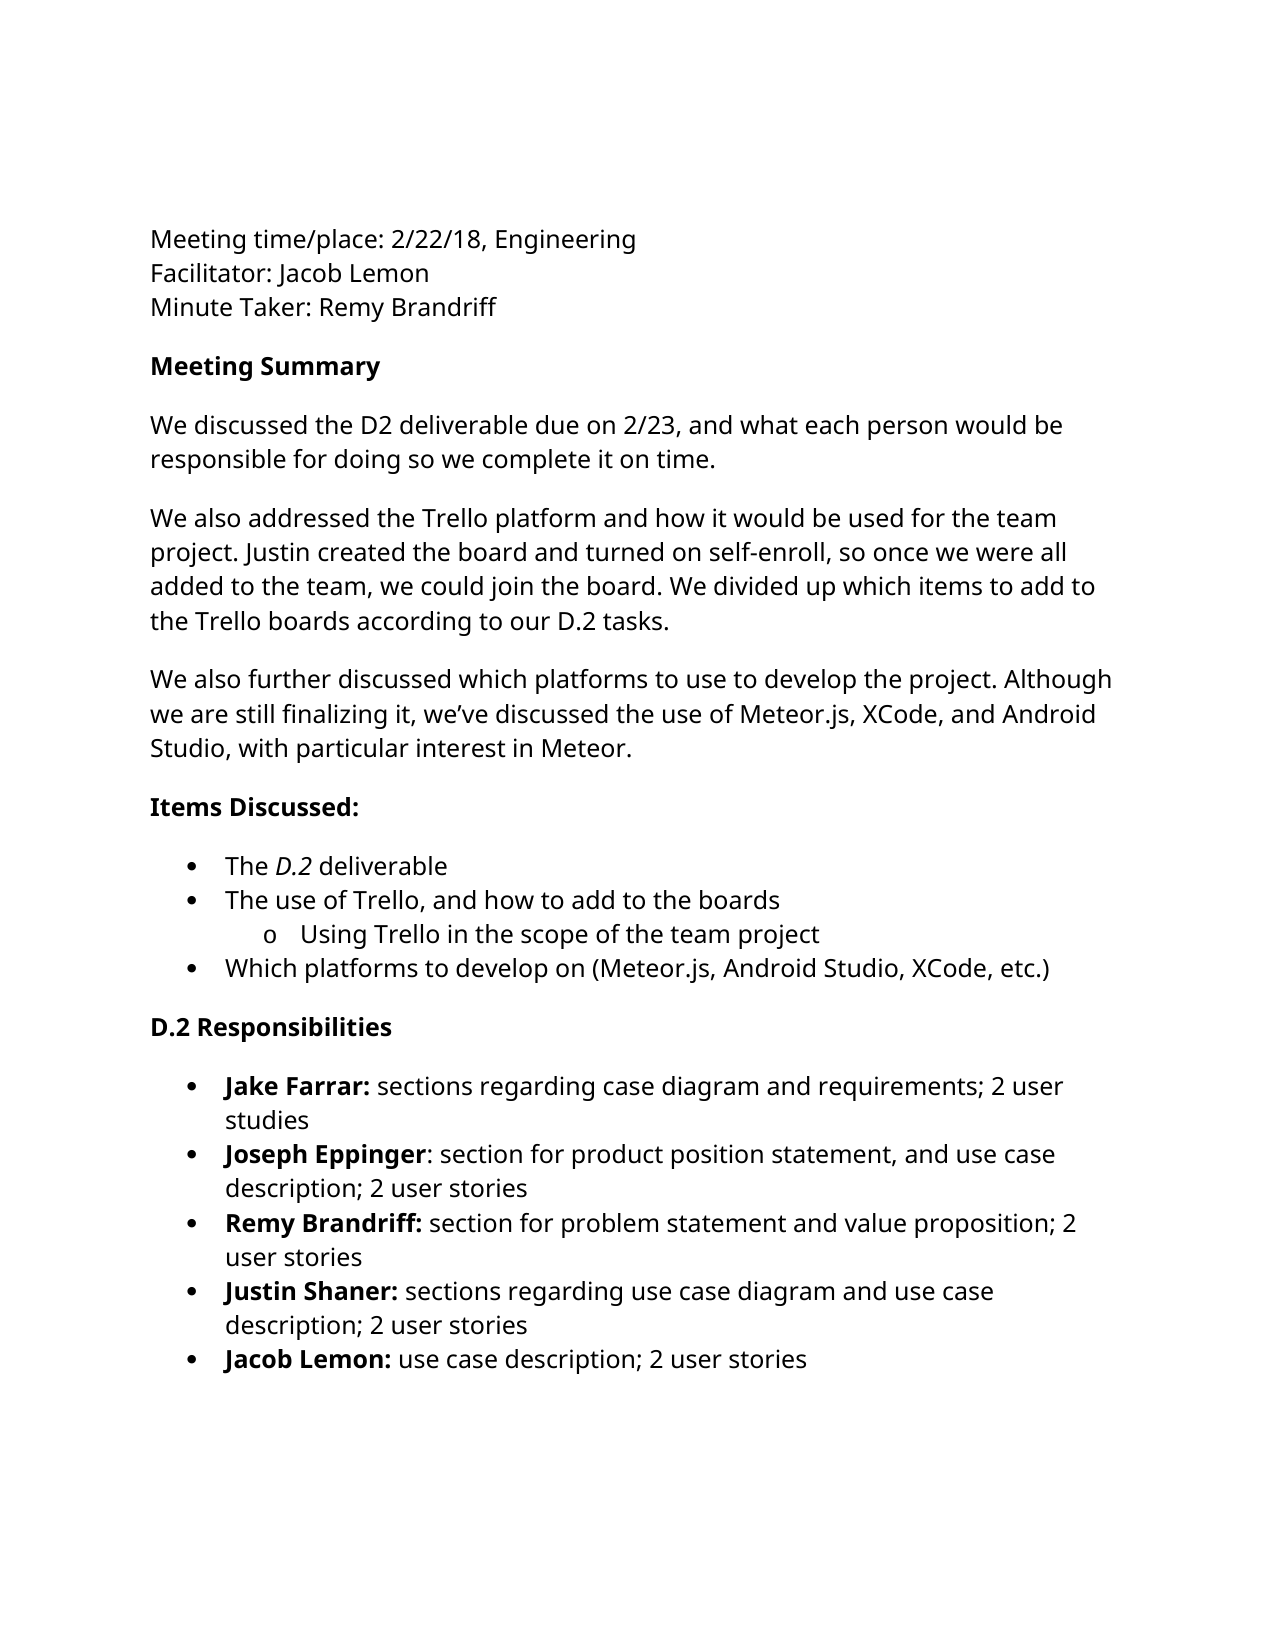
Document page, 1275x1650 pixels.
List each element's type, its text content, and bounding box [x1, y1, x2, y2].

list Which platforms to develop on (Meteor.js, Android Studio, XCode, etc.) [187, 951, 1125, 985]
text We also further discussed which platforms to use to develop the project. Although we are still finalizing it, we’ve discussed the use of Meteor.js, XCode, and Android Studio, with particular interest in Meteor. [150, 662, 1125, 764]
list Jacob Lemon: use case description; 2 user stories [187, 1341, 1125, 1376]
list Remy Brandriff: section for problem statement and value proposition; 2 user stories [187, 1205, 1125, 1273]
text We also addressed the Trello platform and how it would be used for the team project. Justin created the board and turned on self-enroll, so once we were all added to the team, we could join the board. We divided up which items to add to the Trello boards according to our D.2 tasks. [150, 501, 1125, 637]
text We discussed the D2 deliverable due on 2/23, and what each person would be responsible for doing so we complete it on time. [150, 408, 1125, 476]
list Jake Farrar: sections regarding case diagram and requirements; 2 user studies [187, 1069, 1125, 1137]
list The use of Trello, and how to add to the boards [187, 882, 1125, 917]
list Joseph Eppinger: section for product position statement, and use case description; 2 user stories [187, 1137, 1125, 1205]
list Using Trello in the scope of the team project [262, 917, 1125, 951]
text D.2 Responsibilities [150, 1010, 1125, 1044]
list The D.2 deliverable [187, 848, 1125, 882]
text Items Discussed: [150, 789, 1125, 823]
list Justin Shaner: sections regarding use case diagram and use case description; 2 user stories [187, 1273, 1125, 1341]
text Meeting time/place: 2/22/18, Engineering Facilitator: Jacob Lemon Minute Taker: Remy Brandriff [150, 222, 1125, 324]
text Meeting Summary [150, 349, 1125, 383]
